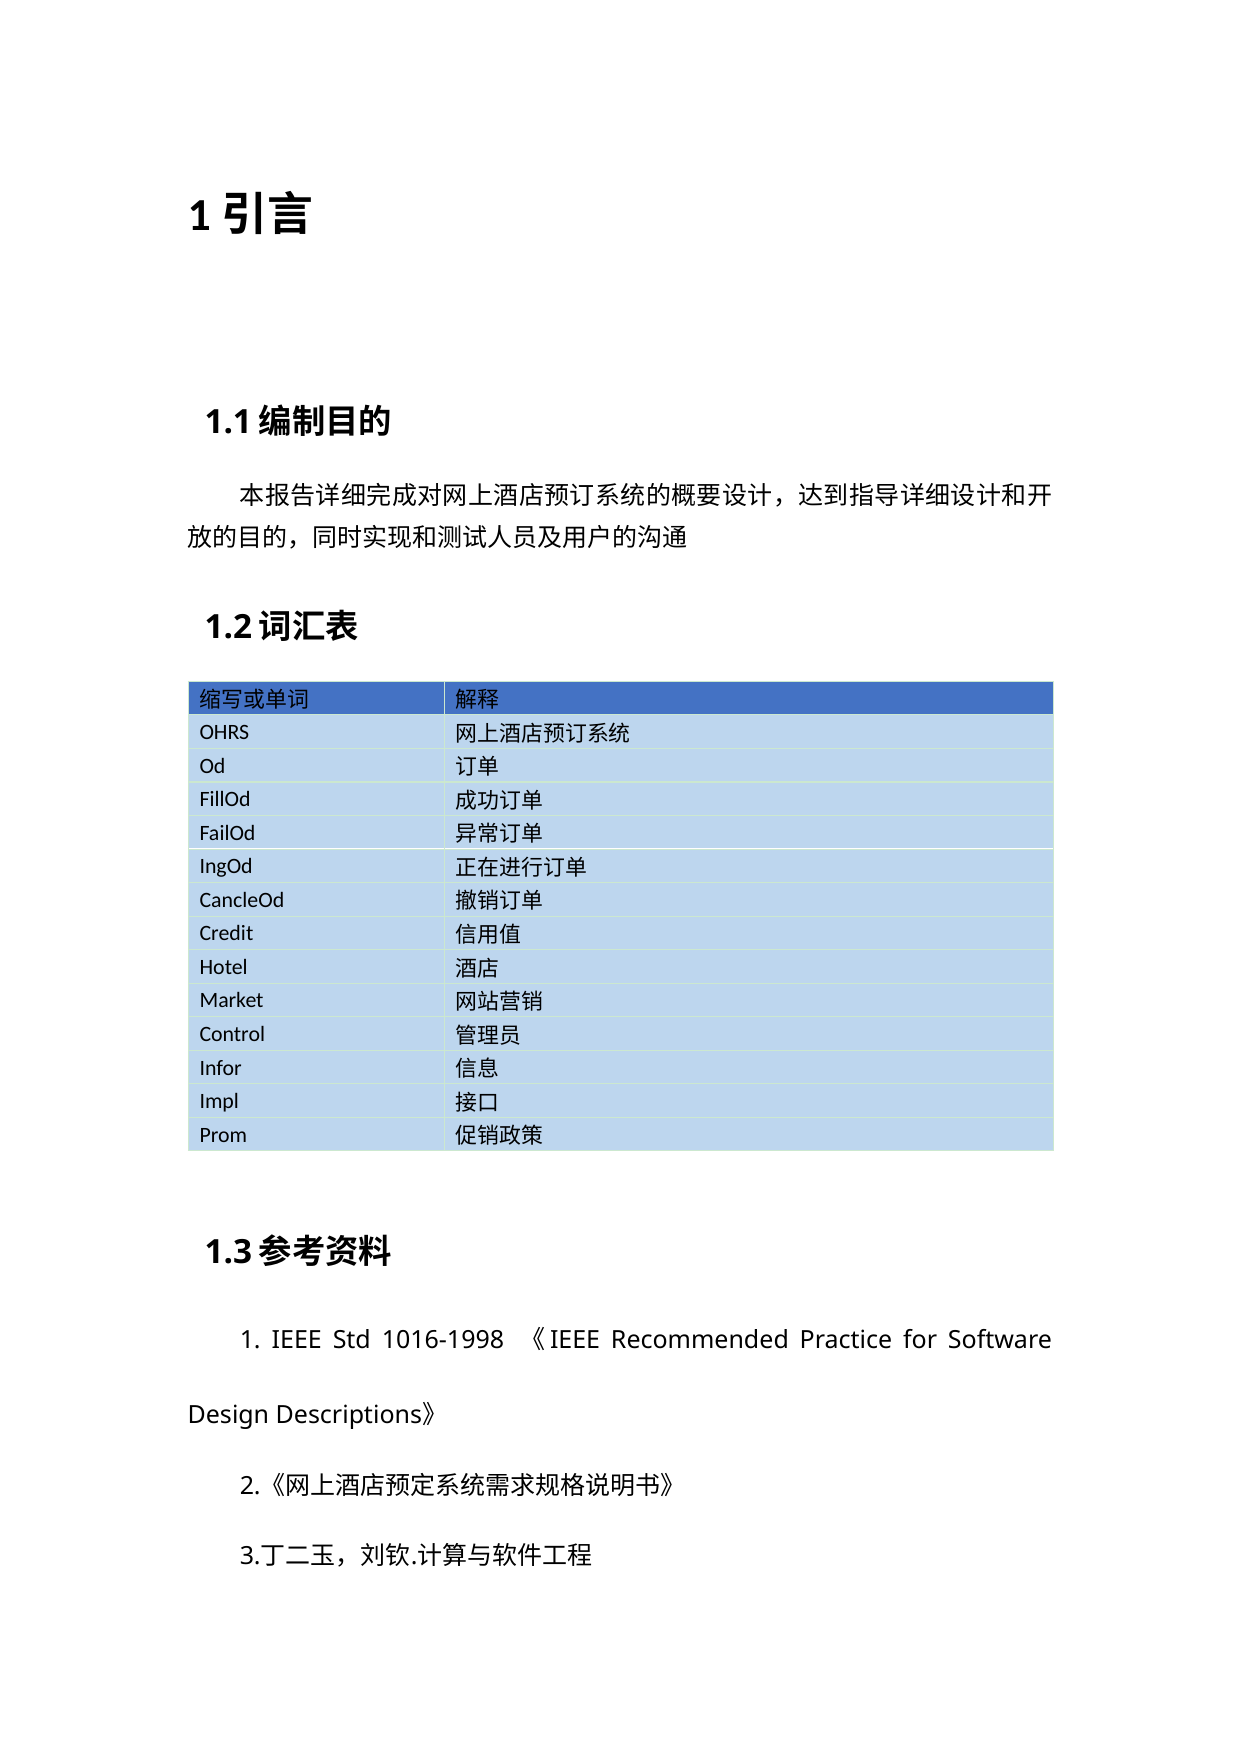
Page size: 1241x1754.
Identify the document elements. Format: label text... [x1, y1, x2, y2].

table_cell FillOd [189, 783, 444, 815]
text 本报告详细完成对网上酒店预订系统的概要设计，达到指导详细设计和开放的目的，同时实现和测试人员及用户的沟通 [187, 476, 1053, 554]
table_cell Hotel [189, 950, 444, 983]
text 3.丁二玉，刘钦.计算与软件工程 [187, 1521, 1053, 1586]
table_cell 信息 [445, 1051, 1053, 1083]
text 1.2词汇表 [187, 592, 1053, 657]
subtitle 1 引言 [187, 162, 1053, 259]
table_cell Od [189, 749, 444, 781]
table_cell 正在进行订单 [445, 850, 1053, 882]
table_cell CancleOd [189, 883, 444, 916]
table_cell OHRS [189, 715, 444, 748]
table_cell Prom [189, 1118, 444, 1150]
table_cell 网上酒店预订系统 [445, 715, 1053, 748]
table_cell 撤销订单 [445, 883, 1053, 916]
table_cell Impl [189, 1084, 444, 1117]
table_header 解释 [445, 682, 1053, 714]
table_cell Control [189, 1017, 444, 1050]
table_cell 信用值 [445, 917, 1053, 949]
table_cell IngOd [189, 850, 444, 882]
table_cell 成功订单 [445, 783, 1053, 815]
table_cell Infor [189, 1051, 444, 1083]
table_cell Credit [189, 917, 444, 949]
text 2.《网上酒店预定系统需求规格说明书》 [187, 1451, 1053, 1516]
text 1.1编制目的 [187, 387, 1053, 452]
table_cell 网站营销 [445, 984, 1053, 1016]
table_cell FailOd [189, 816, 444, 848]
text 1.3参考资料 [187, 1216, 1053, 1281]
table_cell 促销政策 [445, 1118, 1053, 1150]
table_cell 管理员 [445, 1017, 1053, 1050]
text 1. IEEE Std 1016-1998 《IEEE Recommended Practice for Software Design Descriptions》 [187, 1306, 1053, 1445]
table_cell 酒店 [445, 950, 1053, 983]
table_cell 订单 [445, 749, 1053, 781]
table_cell Market [189, 984, 444, 1016]
table_cell 接口 [445, 1084, 1053, 1117]
table_cell 异常订单 [445, 816, 1053, 848]
table_header 缩写或单词 [189, 682, 444, 714]
